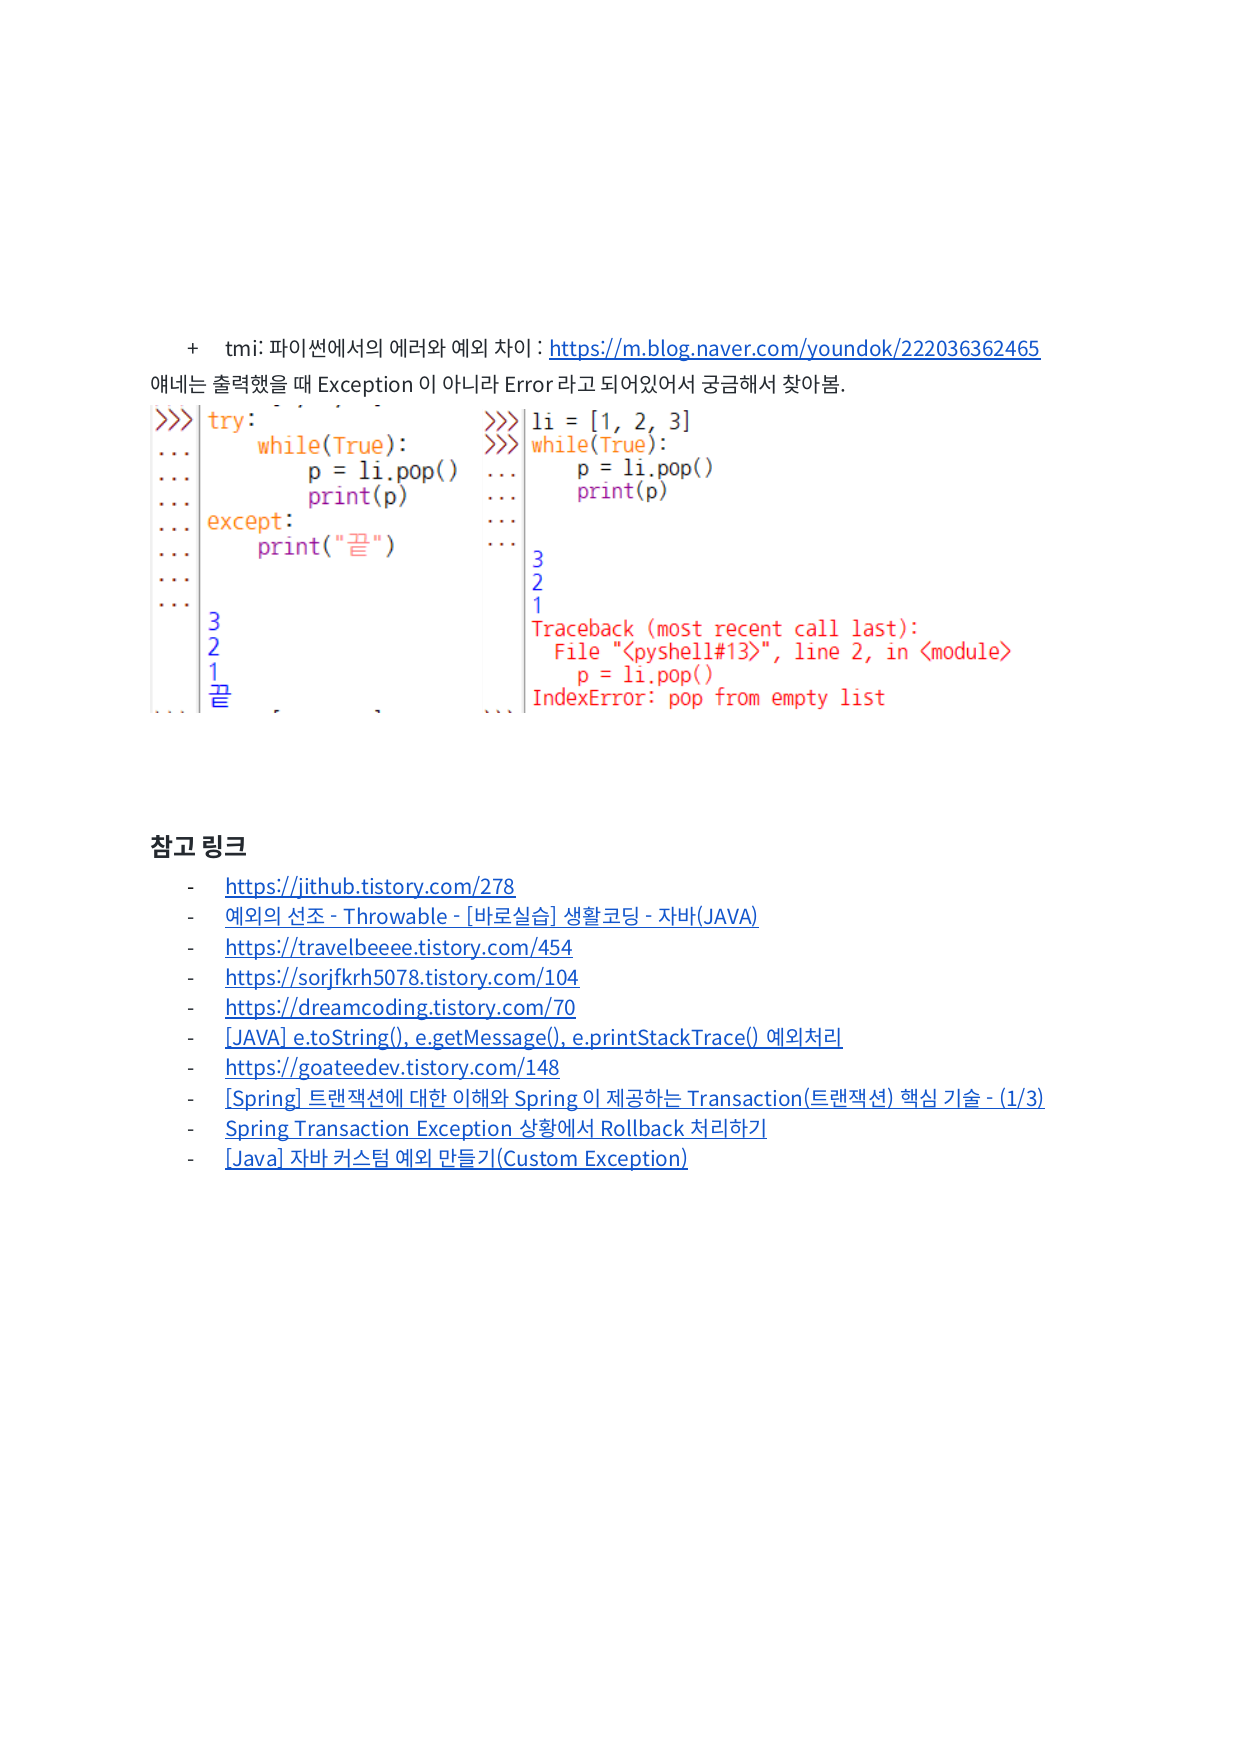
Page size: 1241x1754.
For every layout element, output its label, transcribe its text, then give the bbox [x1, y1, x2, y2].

list https://goateedev.tistory.com/148 [187, 1052, 1090, 1082]
list [Java] 자바 커스텀 예외 만들기(Custom Exception) [187, 1142, 1090, 1172]
list https://jithub.tistory.com/278 [187, 870, 1090, 901]
list Spring Transaction Exception 상황에서 Rollback 처리하기 [187, 1112, 1090, 1142]
list https://travelbeeee.tistory.com/454 [187, 931, 1090, 961]
list 예외의 선조 - Throwable - [바로실습] 생활코딩 - 자바(JAVA) [187, 901, 1090, 931]
list tmi: 파이썬에서의 에러와 예외 차이 : https://m.blog.naver.com/youndok/222036362465 [187, 332, 1090, 362]
list https://dreamcoding.tistory.com/70 [187, 991, 1090, 1021]
text 얘네는 출력했을 때 Exception이 아니라 Error라고 되어있어서 궁금해서 찾아봄. [150, 369, 1090, 399]
list [Spring] 트랜잭션에 대한 이해와 Spring이 제공하는 Transaction(트랜잭션) 핵심 기술 - (1/3) [187, 1082, 1090, 1112]
picture [150, 405, 1028, 713]
text 참고 링크 [150, 828, 1090, 864]
list [JAVA] e.toString(), e.getMessage(), e.printStackTrace() 예외처리 [187, 1021, 1090, 1052]
list https://sorjfkrh5078.tistory.com/104 [187, 961, 1090, 991]
